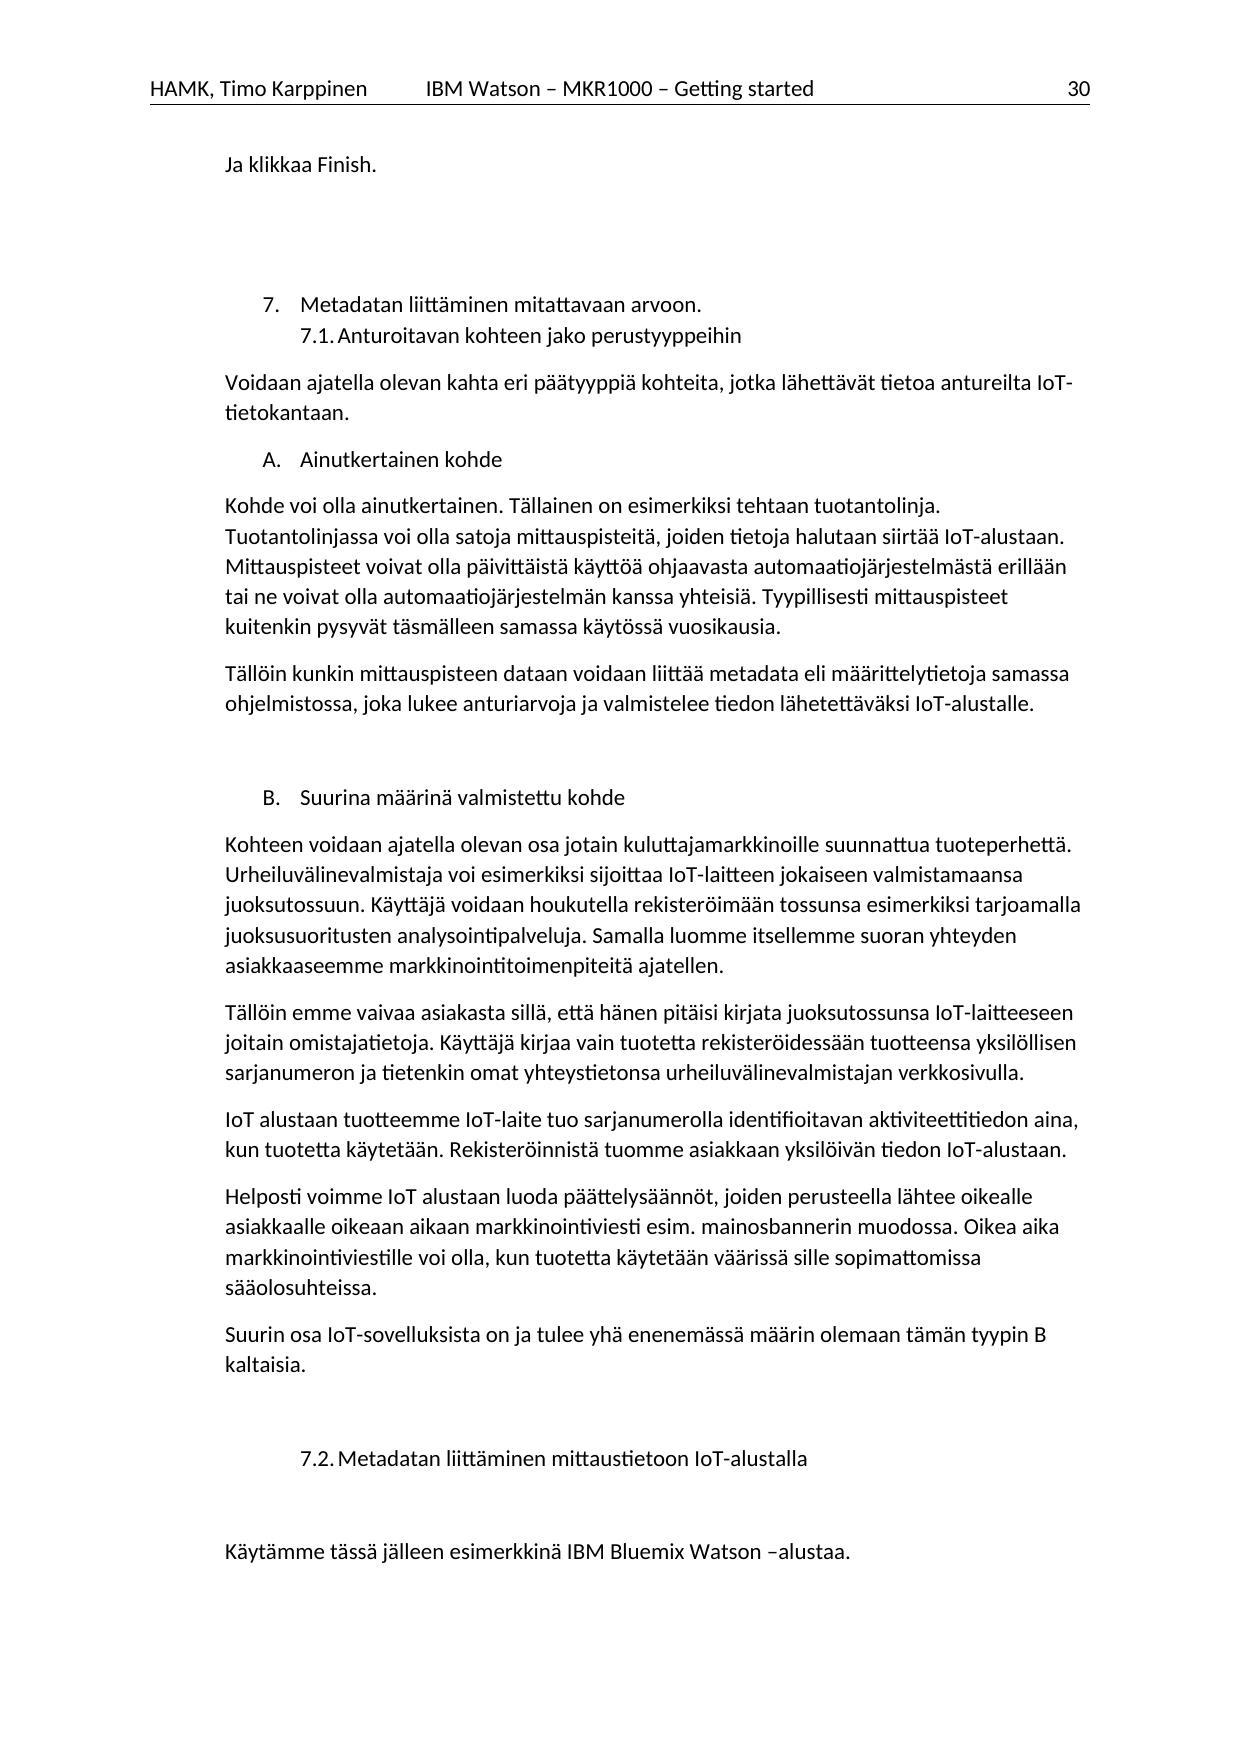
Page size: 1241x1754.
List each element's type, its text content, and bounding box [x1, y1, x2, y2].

text Tällöin kunkin mittauspisteen dataan voidaan liittää metadata eli määrittelytietoja samassa ohjelmistossa, joka lukee anturiarvoja ja valmistelee tiedon lähetettäväksi IoT-alustalle. [225, 659, 1090, 718]
text Helposti voimme IoT alustaan luoda päättelysäännöt, joiden perusteella lähtee oikealle asiakkaalle oikeaan aikaan markkinointiviesti esim. mainosbannerin muodossa. Oikea aika markkinointiviestille voi olla, kun tuotetta käytetään väärissä sille sopimattomissa sääolosuhteissa. [225, 1182, 1090, 1301]
text Kohde voi olla ainutkertainen. Tällainen on esimerkiksi tehtaan tuotantolinja. Tuotantolinjassa voi olla satoja mittauspisteitä, joiden tietoja halutaan siirtää IoT-alustaan. Mittauspisteet voivat olla päivittäistä käyttöä ohjaavasta automaatiojärjestelmästä erillään tai ne voivat olla automaatiojärjestelmän kanssa yhteisiä. Tyypillisesti mittauspisteet kuitenkin pysyvät täsmälleen samassa käytössä vuosikausia. [225, 492, 1090, 641]
text Kohteen voidaan ajatella olevan osa jotain kuluttajamarkkinoille suunnattua tuoteperhettä. Urheiluvälinevalmistaja voi esimerkiksi sijoittaa IoT-laitteen jokaiseen valmistamaansa juoksutossuun. Käyttäjä voidaan houkutella rekisteröimään tossunsa esimerkiksi tarjoamalla juoksusuoritusten analysointipalveluja. Samalla luomme itsellemme suoran yhteyden asiakkaaseemme markkinointitoimenpiteitä ajatellen. [225, 830, 1090, 979]
text Tällöin emme vaivaa asiakasta sillä, että hänen pitäisi kirjata juoksutossunsa IoT-laitteeseen joitain omistajatietoja. Käyttäjä kirjaa vain tuotetta rekisteröidessään tuotteensa yksilöllisen sarjanumeron ja tietenkin omat yhteystietonsa urheiluvälinevalmistajan verkkosivulla. [225, 998, 1090, 1086]
text Voidaan ajatella olevan kahta eri päätyyppiä kohteita, jotka lähettävät tietoa antureilta IoT-tietokantaan. [225, 368, 1090, 426]
list Suurina määrinä valmistettu kohde [262, 783, 1090, 811]
list Metadatan liittäminen mittaustietoon IoT-alustalla [300, 1444, 1090, 1472]
list Metadatan liittäminen mitattavaan arvoon. [262, 291, 1090, 319]
text Käytämme tässä jälleen esimerkkinä IBM Bluemix Watson –alustaa. [225, 1537, 1090, 1566]
list Anturoitavan kohteen jako perustyyppeihin [300, 321, 1090, 349]
text Suurin osa IoT-sovelluksista on ja tulee yhä enenemässä määrin olemaan tämän tyypin B kaltaisia. [225, 1320, 1090, 1378]
list Ainutkertainen kohde [262, 445, 1090, 473]
text IoT alustaan tuotteemme IoT-laite tuo sarjanumerolla identifioitavan aktiviteettitiedon aina, kun tuotetta käytetään. Rekisteröinnistä tuomme asiakkaan yksilöivän tiedon IoT-alustaan. [225, 1105, 1090, 1163]
text Ja klikkaa Finish. [225, 150, 1090, 178]
